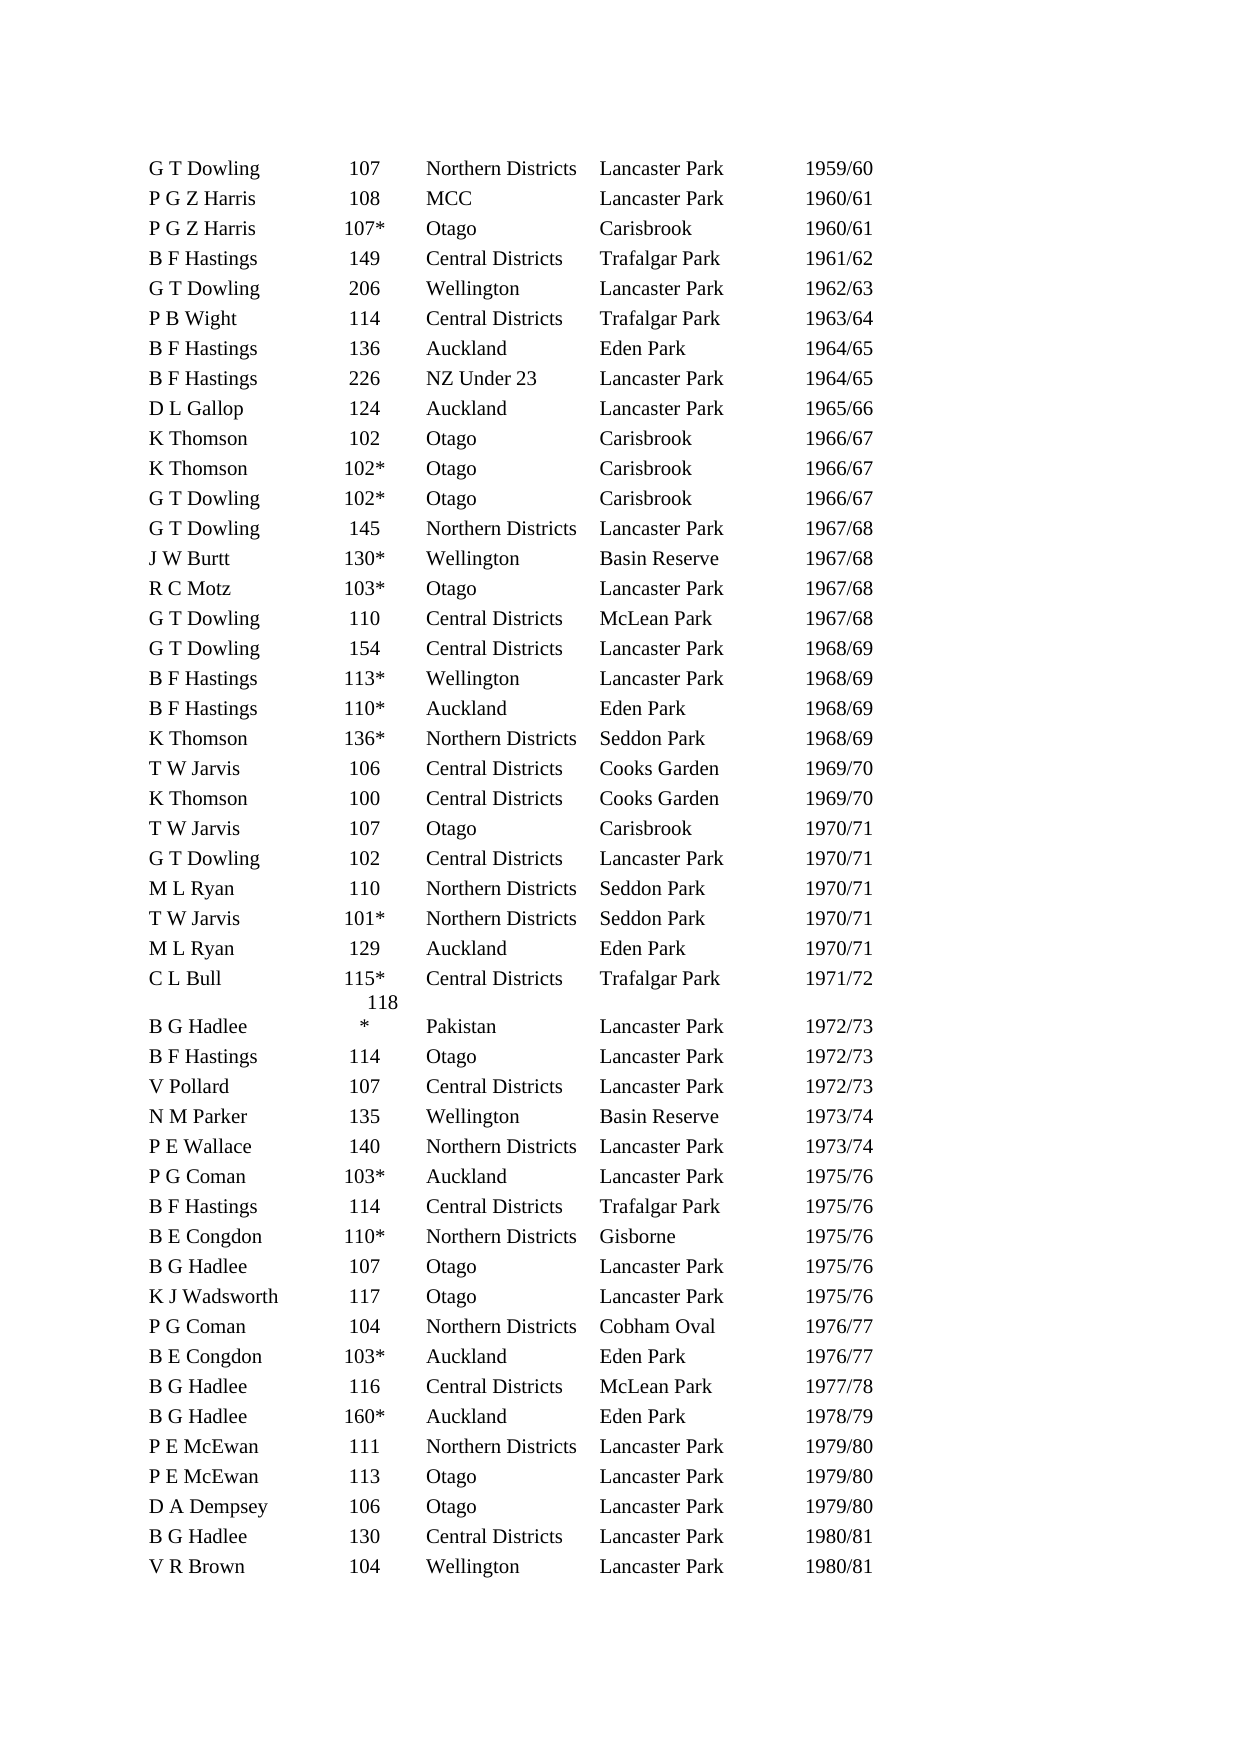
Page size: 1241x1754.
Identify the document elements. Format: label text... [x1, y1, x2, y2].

table_cell G T Dowling [138, 150, 314, 180]
table_cell B F Hastings [138, 1038, 314, 1068]
table_cell Central Districts [415, 840, 588, 870]
table_cell 115* [314, 960, 414, 990]
table_cell Central Districts [415, 1068, 588, 1098]
table_cell 1962/63 [794, 270, 884, 300]
table_cell T W Jarvis [138, 750, 314, 780]
table_cell 106 [314, 1488, 414, 1518]
table_cell Trafalgar Park [588, 300, 793, 330]
table_cell P G Z Harris [138, 180, 314, 210]
table_cell 110 [314, 870, 414, 900]
table_cell Otago [415, 420, 588, 450]
table_cell P G Coman [138, 1308, 314, 1338]
table_cell Lancaster Park [588, 1248, 793, 1278]
table_cell Cooks Garden [588, 780, 793, 810]
table_cell J W Burtt [138, 540, 314, 570]
table_cell Cobham Oval [588, 1308, 793, 1338]
table_cell Central Districts [415, 1518, 588, 1548]
table_cell Auckland [415, 690, 588, 720]
table_cell 106 [314, 750, 414, 780]
table_cell 102* [314, 450, 414, 480]
table_cell Lancaster Park [588, 390, 793, 420]
table_cell Central Districts [415, 630, 588, 660]
table_cell Wellington [415, 270, 588, 300]
table_cell Wellington [415, 1098, 588, 1128]
table_cell Carisbrook [588, 210, 793, 240]
table_cell 108 [314, 180, 414, 210]
table_cell V Pollard [138, 1068, 314, 1098]
table_cell P G Z Harris [138, 210, 314, 240]
table_cell P E Wallace [138, 1128, 314, 1158]
table_cell 1970/71 [794, 810, 884, 840]
table_cell 1979/80 [794, 1458, 884, 1488]
table_cell Northern Districts [415, 1128, 588, 1158]
table_cell Northern Districts [415, 510, 588, 540]
table_cell 1973/74 [794, 1098, 884, 1128]
table_cell 1978/79 [794, 1398, 884, 1428]
table_cell G T Dowling [138, 480, 314, 510]
table_cell 1972/73 [794, 1038, 884, 1068]
table_cell Auckland [415, 390, 588, 420]
table_cell Otago [415, 450, 588, 480]
table_cell 117 [314, 1278, 414, 1308]
table_cell 226 [314, 360, 414, 390]
table_cell Auckland [415, 930, 588, 960]
table_cell B G Hadlee [138, 1248, 314, 1278]
table_cell Central Districts [415, 1188, 588, 1218]
table_cell 130 [314, 1518, 414, 1548]
table_cell 104 [314, 1548, 414, 1578]
table_cell D L Gallop [138, 390, 314, 420]
table_cell 107 [314, 1248, 414, 1278]
table_cell 107 [314, 810, 414, 840]
table_cell 1966/67 [794, 480, 884, 510]
table_cell K Thomson [138, 720, 314, 750]
table_cell 110* [314, 1218, 414, 1248]
table_cell 1966/67 [794, 450, 884, 480]
table_cell 1968/69 [794, 690, 884, 720]
table_cell K Thomson [138, 420, 314, 450]
table_cell 102* [314, 480, 414, 510]
table_cell Lancaster Park [588, 1158, 793, 1188]
table_cell 1979/80 [794, 1488, 884, 1518]
table_cell Seddon Park [588, 870, 793, 900]
table_cell B E Congdon [138, 1338, 314, 1368]
table_cell D A Dempsey [138, 1488, 314, 1518]
table_cell Otago [415, 1458, 588, 1488]
table_cell Northern Districts [415, 1218, 588, 1248]
table_cell 1969/70 [794, 780, 884, 810]
table_cell B G Hadlee [138, 1518, 314, 1548]
table_cell 1967/68 [794, 600, 884, 630]
table_cell 103* [314, 570, 414, 600]
table_cell Northern Districts [415, 1308, 588, 1338]
table_cell 110 [314, 600, 414, 630]
table_cell 140 [314, 1128, 414, 1158]
table_cell 124 [314, 390, 414, 420]
table_cell Eden Park [588, 690, 793, 720]
table_cell Wellington [415, 1548, 588, 1578]
table_cell Cooks Garden [588, 750, 793, 780]
table_cell Lancaster Park [588, 1068, 793, 1098]
table_cell 113 [314, 1458, 414, 1488]
table_cell Auckland [415, 330, 588, 360]
table_cell Lancaster Park [588, 270, 793, 300]
table_cell 107 [314, 1068, 414, 1098]
table_cell V R Brown [138, 1548, 314, 1578]
table_cell 104 [314, 1308, 414, 1338]
table_cell 1961/62 [794, 240, 884, 270]
table_cell K Thomson [138, 780, 314, 810]
table_cell Northern Districts [415, 870, 588, 900]
table_cell 136* [314, 720, 414, 750]
table_cell Lancaster Park [588, 1038, 793, 1068]
table_cell Basin Reserve [588, 540, 793, 570]
table_cell 1970/71 [794, 840, 884, 870]
table_cell G T Dowling [138, 270, 314, 300]
table_cell Lancaster Park [588, 180, 793, 210]
table_cell 1959/60 [794, 150, 884, 180]
table_cell 1966/67 [794, 420, 884, 450]
table_cell B F Hastings [138, 690, 314, 720]
table_cell 1979/80 [794, 1428, 884, 1458]
table_cell 1964/65 [794, 330, 884, 360]
table_cell C L Bull [138, 960, 314, 990]
table_cell McLean Park [588, 600, 793, 630]
table_cell 1975/76 [794, 1158, 884, 1188]
table_cell R C Motz [138, 570, 314, 600]
table_cell Gisborne [588, 1218, 793, 1248]
table_cell 1968/69 [794, 660, 884, 690]
table_cell 107 [314, 150, 414, 180]
table_cell P B Wight [138, 300, 314, 330]
table_cell Lancaster Park [588, 1488, 793, 1518]
table_cell 114 [314, 1038, 414, 1068]
table_cell Otago [415, 1278, 588, 1308]
table_cell Lancaster Park [588, 150, 793, 180]
table_cell Central Districts [415, 780, 588, 810]
table_cell P E McEwan [138, 1428, 314, 1458]
table_cell Central Districts [415, 300, 588, 330]
table_cell Trafalgar Park [588, 240, 793, 270]
table_cell Central Districts [415, 240, 588, 270]
table_cell Lancaster Park [588, 1278, 793, 1308]
table_cell K Thomson [138, 450, 314, 480]
table_cell Central Districts [415, 960, 588, 990]
table_cell B F Hastings [138, 660, 314, 690]
table_cell 100 [314, 780, 414, 810]
table_cell M L Ryan [138, 870, 314, 900]
table_cell 206 [314, 270, 414, 300]
table_cell M L Ryan [138, 930, 314, 960]
table_cell Lancaster Park [588, 1458, 793, 1488]
table_cell Wellington [415, 540, 588, 570]
table_cell Lancaster Park [588, 1518, 793, 1548]
table_cell Lancaster Park [588, 660, 793, 690]
table_cell 118* [314, 990, 414, 1038]
table_cell Lancaster Park [588, 510, 793, 540]
table_cell McLean Park [588, 1368, 793, 1398]
table_cell Carisbrook [588, 480, 793, 510]
table_cell Lancaster Park [588, 570, 793, 600]
table_cell Trafalgar Park [588, 960, 793, 990]
table_cell 1965/66 [794, 390, 884, 420]
table_cell B G Hadlee [138, 990, 314, 1038]
table_cell NZ Under 23 [415, 360, 588, 390]
table_cell Auckland [415, 1398, 588, 1428]
table_cell 1977/78 [794, 1368, 884, 1398]
table_cell Auckland [415, 1338, 588, 1368]
table_cell 129 [314, 930, 414, 960]
table_cell G T Dowling [138, 510, 314, 540]
table_cell Central Districts [415, 750, 588, 780]
table_cell Lancaster Park [588, 630, 793, 660]
table_cell P G Coman [138, 1158, 314, 1188]
table_cell Carisbrook [588, 450, 793, 480]
table_cell 130* [314, 540, 414, 570]
table_cell 1976/77 [794, 1338, 884, 1368]
table_cell Northern Districts [415, 900, 588, 930]
table_cell 1960/61 [794, 210, 884, 240]
table_cell G T Dowling [138, 600, 314, 630]
table_cell 113* [314, 660, 414, 690]
table_cell Auckland [415, 1158, 588, 1188]
table_cell T W Jarvis [138, 810, 314, 840]
table_cell 102 [314, 420, 414, 450]
table_cell 1975/76 [794, 1218, 884, 1248]
table_cell 1971/72 [794, 960, 884, 990]
table_cell Lancaster Park [588, 990, 793, 1038]
table_cell Carisbrook [588, 810, 793, 840]
table_cell 103* [314, 1338, 414, 1368]
table_cell Seddon Park [588, 720, 793, 750]
table_cell 1972/73 [794, 1068, 884, 1098]
table_cell 1967/68 [794, 540, 884, 570]
table_cell Trafalgar Park [588, 1188, 793, 1218]
table_cell 1975/76 [794, 1248, 884, 1278]
table_cell 145 [314, 510, 414, 540]
table_cell Northern Districts [415, 720, 588, 750]
table_cell Central Districts [415, 1368, 588, 1398]
table_cell 1976/77 [794, 1308, 884, 1338]
table_cell Basin Reserve [588, 1098, 793, 1128]
table_cell G T Dowling [138, 840, 314, 870]
table_cell Central Districts [415, 600, 588, 630]
table_cell 154 [314, 630, 414, 660]
table_cell N M Parker [138, 1098, 314, 1128]
table_cell 114 [314, 1188, 414, 1218]
table_cell 107* [314, 210, 414, 240]
table_cell Otago [415, 1488, 588, 1518]
table_cell Otago [415, 570, 588, 600]
table_cell 135 [314, 1098, 414, 1128]
table_cell Lancaster Park [588, 1428, 793, 1458]
table_cell B G Hadlee [138, 1398, 314, 1428]
table_cell 149 [314, 240, 414, 270]
table_cell 103* [314, 1158, 414, 1188]
table_cell Otago [415, 1038, 588, 1068]
table_cell 1967/68 [794, 570, 884, 600]
table_cell B G Hadlee [138, 1368, 314, 1398]
table_cell Lancaster Park [588, 840, 793, 870]
table_cell Northern Districts [415, 1428, 588, 1458]
table_cell 1980/81 [794, 1518, 884, 1548]
table_cell 101* [314, 900, 414, 930]
table_cell 1969/70 [794, 750, 884, 780]
table_cell Eden Park [588, 330, 793, 360]
table_cell 1975/76 [794, 1278, 884, 1308]
table_cell 102 [314, 840, 414, 870]
table_cell 1970/71 [794, 930, 884, 960]
table_cell Otago [415, 480, 588, 510]
table_cell 1968/69 [794, 720, 884, 750]
table_cell Carisbrook [588, 420, 793, 450]
table_cell 1968/69 [794, 630, 884, 660]
table_cell P E McEwan [138, 1458, 314, 1488]
table_cell 111 [314, 1428, 414, 1458]
table_cell G T Dowling [138, 630, 314, 660]
table_cell K J Wadsworth [138, 1278, 314, 1308]
table_cell Eden Park [588, 1338, 793, 1368]
table_cell MCC [415, 180, 588, 210]
table_cell Wellington [415, 660, 588, 690]
table_cell 1967/68 [794, 510, 884, 540]
table_cell 1980/81 [794, 1548, 884, 1578]
table_cell Eden Park [588, 930, 793, 960]
table_cell Northern Districts [415, 150, 588, 180]
table_cell Lancaster Park [588, 1548, 793, 1578]
table_cell 1970/71 [794, 900, 884, 930]
table_cell Pakistan [415, 990, 588, 1038]
table_cell 1975/76 [794, 1188, 884, 1218]
table_cell 114 [314, 300, 414, 330]
table_cell Seddon Park [588, 900, 793, 930]
table_cell B F Hastings [138, 330, 314, 360]
table_cell T W Jarvis [138, 900, 314, 930]
table_cell 1964/65 [794, 360, 884, 390]
table_cell Otago [415, 210, 588, 240]
table_cell 1960/61 [794, 180, 884, 210]
table_cell 1963/64 [794, 300, 884, 330]
table_cell Lancaster Park [588, 1128, 793, 1158]
table_cell 1970/71 [794, 870, 884, 900]
table_cell B F Hastings [138, 360, 314, 390]
table_cell B F Hastings [138, 240, 314, 270]
table_cell 1973/74 [794, 1128, 884, 1158]
table_cell Eden Park [588, 1398, 793, 1428]
table_cell B E Congdon [138, 1218, 314, 1248]
table_cell 110* [314, 690, 414, 720]
table_cell 116 [314, 1368, 414, 1398]
table_cell Lancaster Park [588, 360, 793, 390]
table_cell Otago [415, 810, 588, 840]
table_cell B F Hastings [138, 1188, 314, 1218]
table_cell 160* [314, 1398, 414, 1428]
table_cell Otago [415, 1248, 588, 1278]
table_cell 136 [314, 330, 414, 360]
table_cell 1972/73 [794, 990, 884, 1038]
